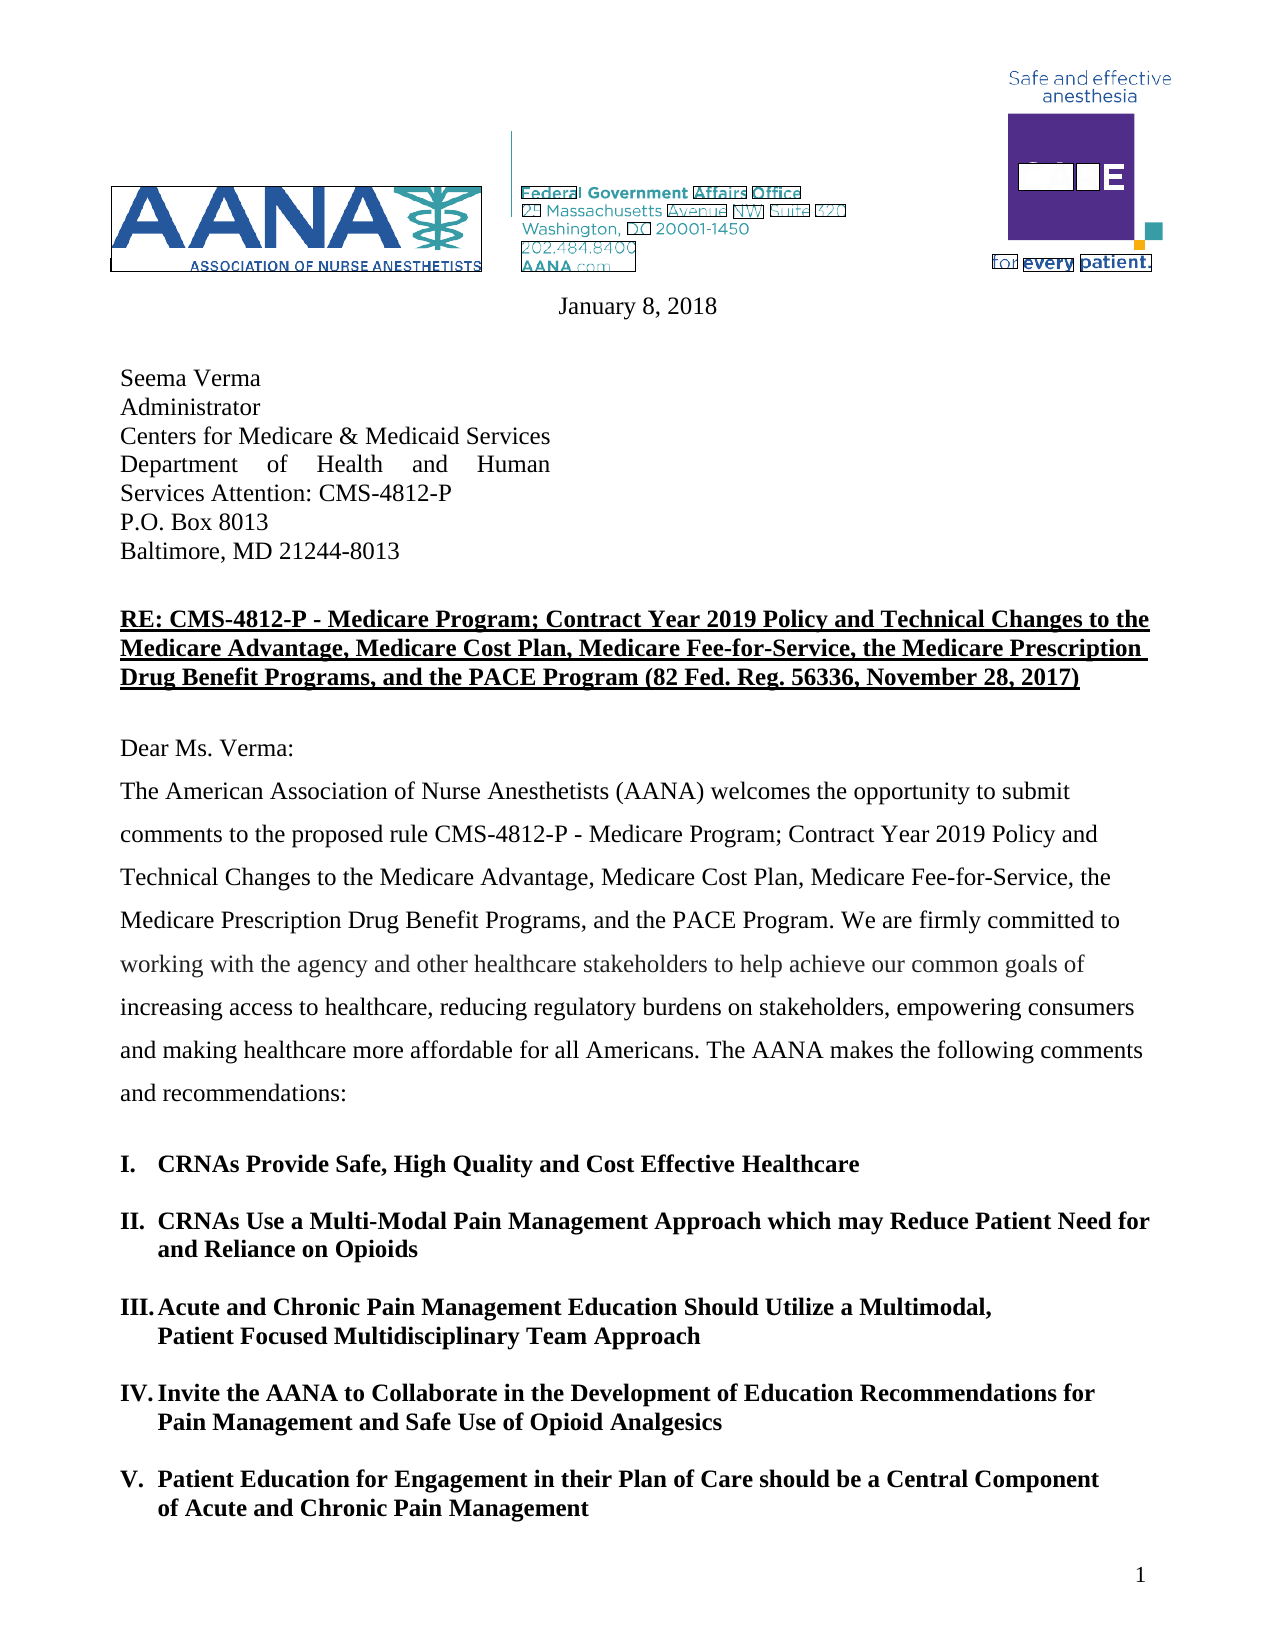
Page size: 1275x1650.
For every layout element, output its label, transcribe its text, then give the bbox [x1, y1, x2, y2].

text January 8, 2018 [556, 291, 719, 320]
picture [1054, 70, 1087, 85]
picture [522, 187, 576, 198]
picture [628, 223, 650, 234]
picture [1077, 164, 1099, 190]
text P.O. Box 8013 [120, 508, 1175, 536]
picture [753, 187, 800, 198]
picture [1081, 255, 1151, 271]
text Centers for Medicare & Medicaid Services Department of Health and Human Services Attention: CMS-4812-P [120, 421, 551, 507]
picture [1009, 70, 1048, 85]
list Patient Education for Engagement in their Plan of Care should be a Central Component of Acute and Chronic Pain Management [120, 1464, 1126, 1522]
picture [694, 187, 746, 198]
text Baltimore, MD 21244-8013 [120, 536, 1175, 565]
picture [734, 206, 763, 218]
list Invite the AANA to Collaborate in the Development of Education Recommendations for Pain Management and Safe Use of Opioid Analgesics [120, 1379, 1150, 1436]
picture [993, 255, 1017, 268]
text The American Association of Nurse Anesthetists (AANA) welcomes the opportunity to submit comments to the proposed rule CMS-4812-P - Medicare Program; Contract Year 2019 Policy and Technical Changes to the Medicare Advantage, Medicare Cost Plan, Medicare Fee-for-Service, the Medicare Prescription Drug Benefit Programs, and the PACE Program. We are firmly committed to working with the agency and other healthcare stakeholders to help achieve our common goals of increasing access to healthcare, reducing regulatory burdens on stakeholders, empowering consumers and making healthcare more affordable for all Americans. The AANA makes the following comments and recommendations: [120, 776, 1152, 1107]
picture [668, 205, 726, 216]
subtitle CRNAs Provide Safe, High Quality and Cost Effective Healthcare [120, 1149, 1175, 1177]
picture [816, 205, 845, 216]
text Dear Ms. Verma: [120, 733, 1175, 762]
picture [1019, 164, 1073, 190]
picture [771, 205, 809, 216]
list CRNAs Use a Multi-Modal Pain Management Approach which may Reduce Patient Need for and Reliance on Opioids [120, 1207, 1151, 1264]
list Acute and Chronic Pain Management Education Should Utilize a Multimodal, Patient Focused Multidisciplinary Team Approach [120, 1292, 1075, 1350]
picture [112, 187, 481, 271]
picture [523, 205, 540, 216]
picture [1024, 259, 1073, 271]
subtitle RE: CMS-4812-P - Medicare Program; Contract Year 2019 Policy and Technical Changes to the Medicare Advantage, Medicare Cost Plan, Medicare Fee-for-Service, the Medicare Prescription Drug Benefit Programs, and the PACE Program (82 Fed. Reg. 56336, November 28, 2017) [120, 604, 1152, 691]
picture [522, 242, 635, 271]
text Seema Verma Administrator [120, 363, 399, 421]
picture [1093, 70, 1171, 85]
